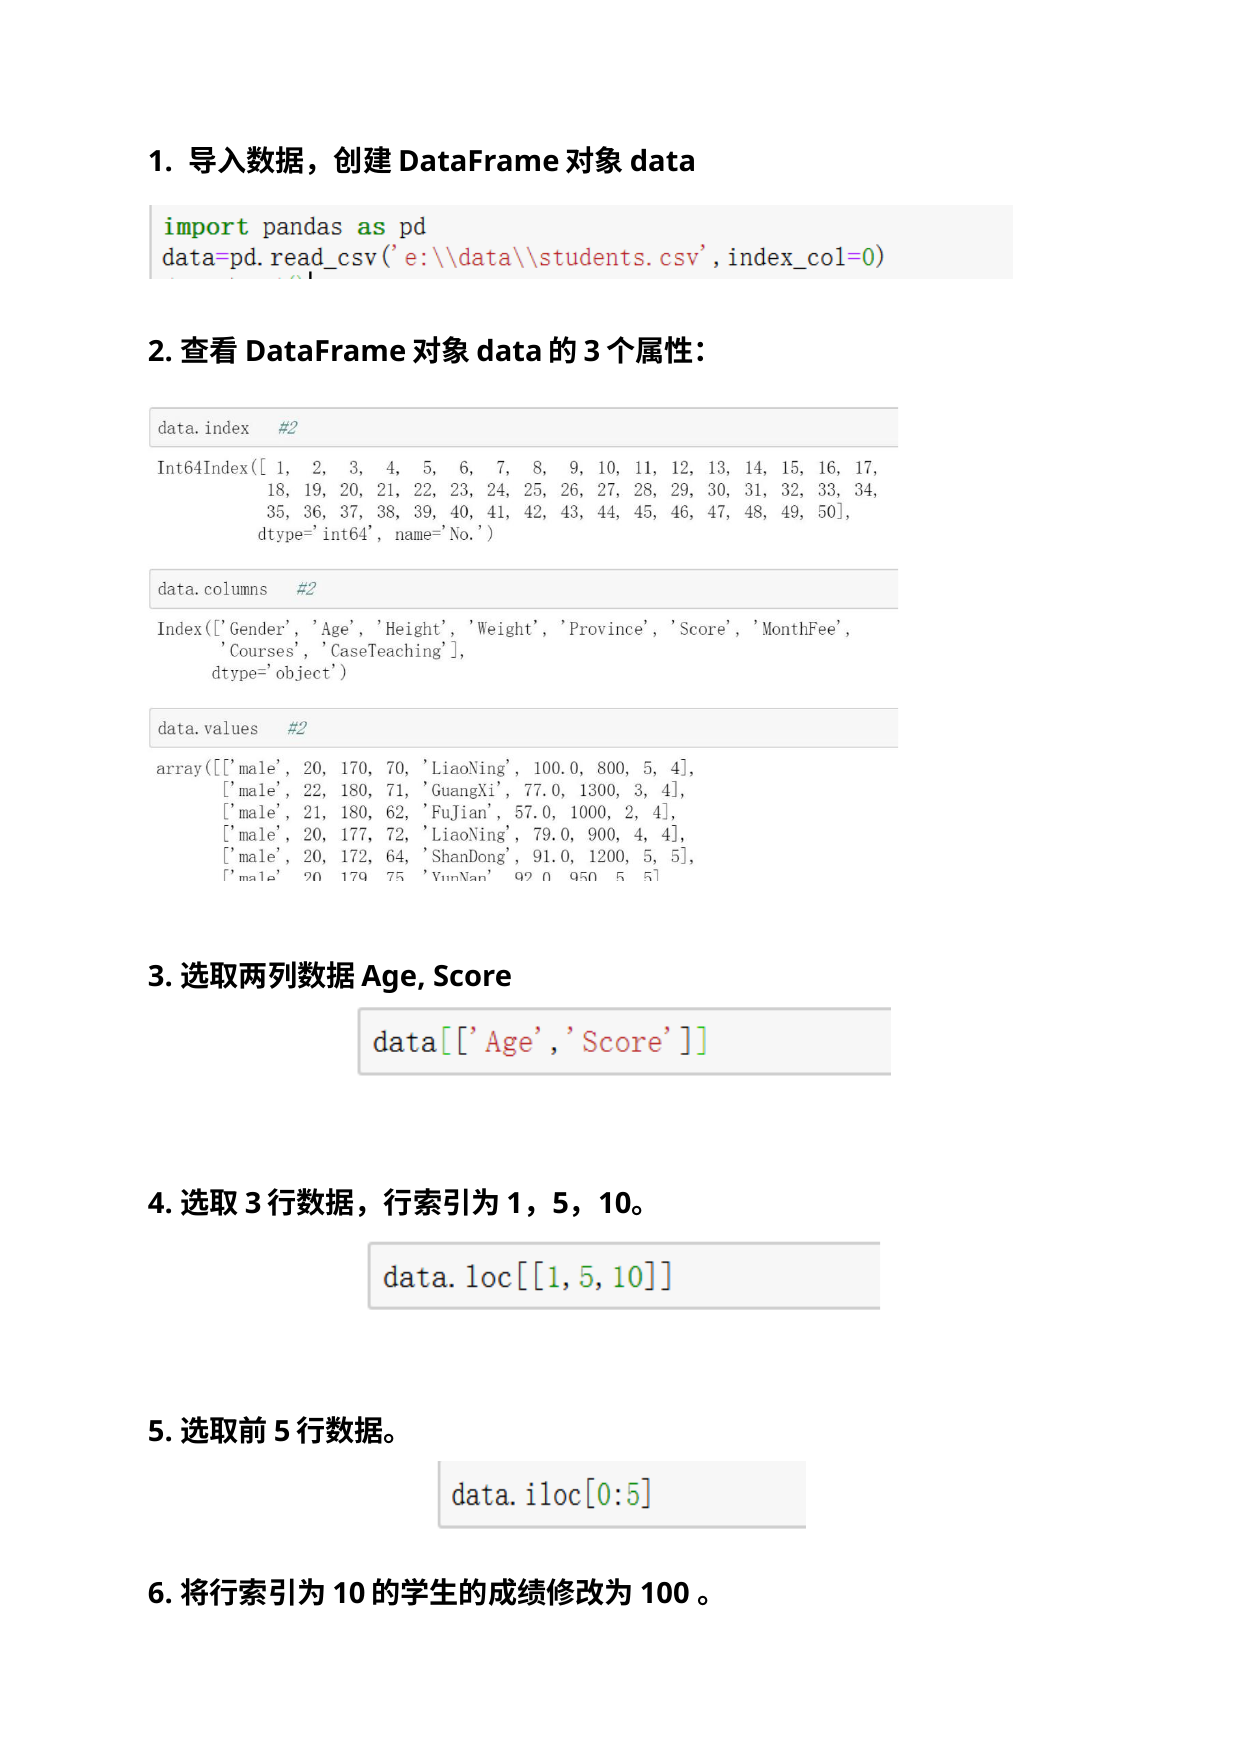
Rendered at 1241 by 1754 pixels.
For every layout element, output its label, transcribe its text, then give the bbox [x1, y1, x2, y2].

picture [349, 1006, 891, 1095]
picture [360, 1233, 881, 1319]
picture [147, 394, 899, 881]
picture [434, 1461, 806, 1540]
picture [147, 205, 1013, 279]
text 3. 选取两列数据Age, Score [148, 941, 1092, 1006]
text 5. 选取前5行数据。 [148, 1396, 1092, 1461]
text 1. 导入数据，创建DataFrame对象data [148, 127, 1092, 192]
text 4. 选取3行数据，行索引为1，5，10。 [148, 1169, 1092, 1234]
text 6. 将行索引为10的学生的成绩修改为100 。 [148, 1559, 1092, 1624]
text 2. 查看DataFrame对象data的3个属性： [148, 316, 1092, 381]
